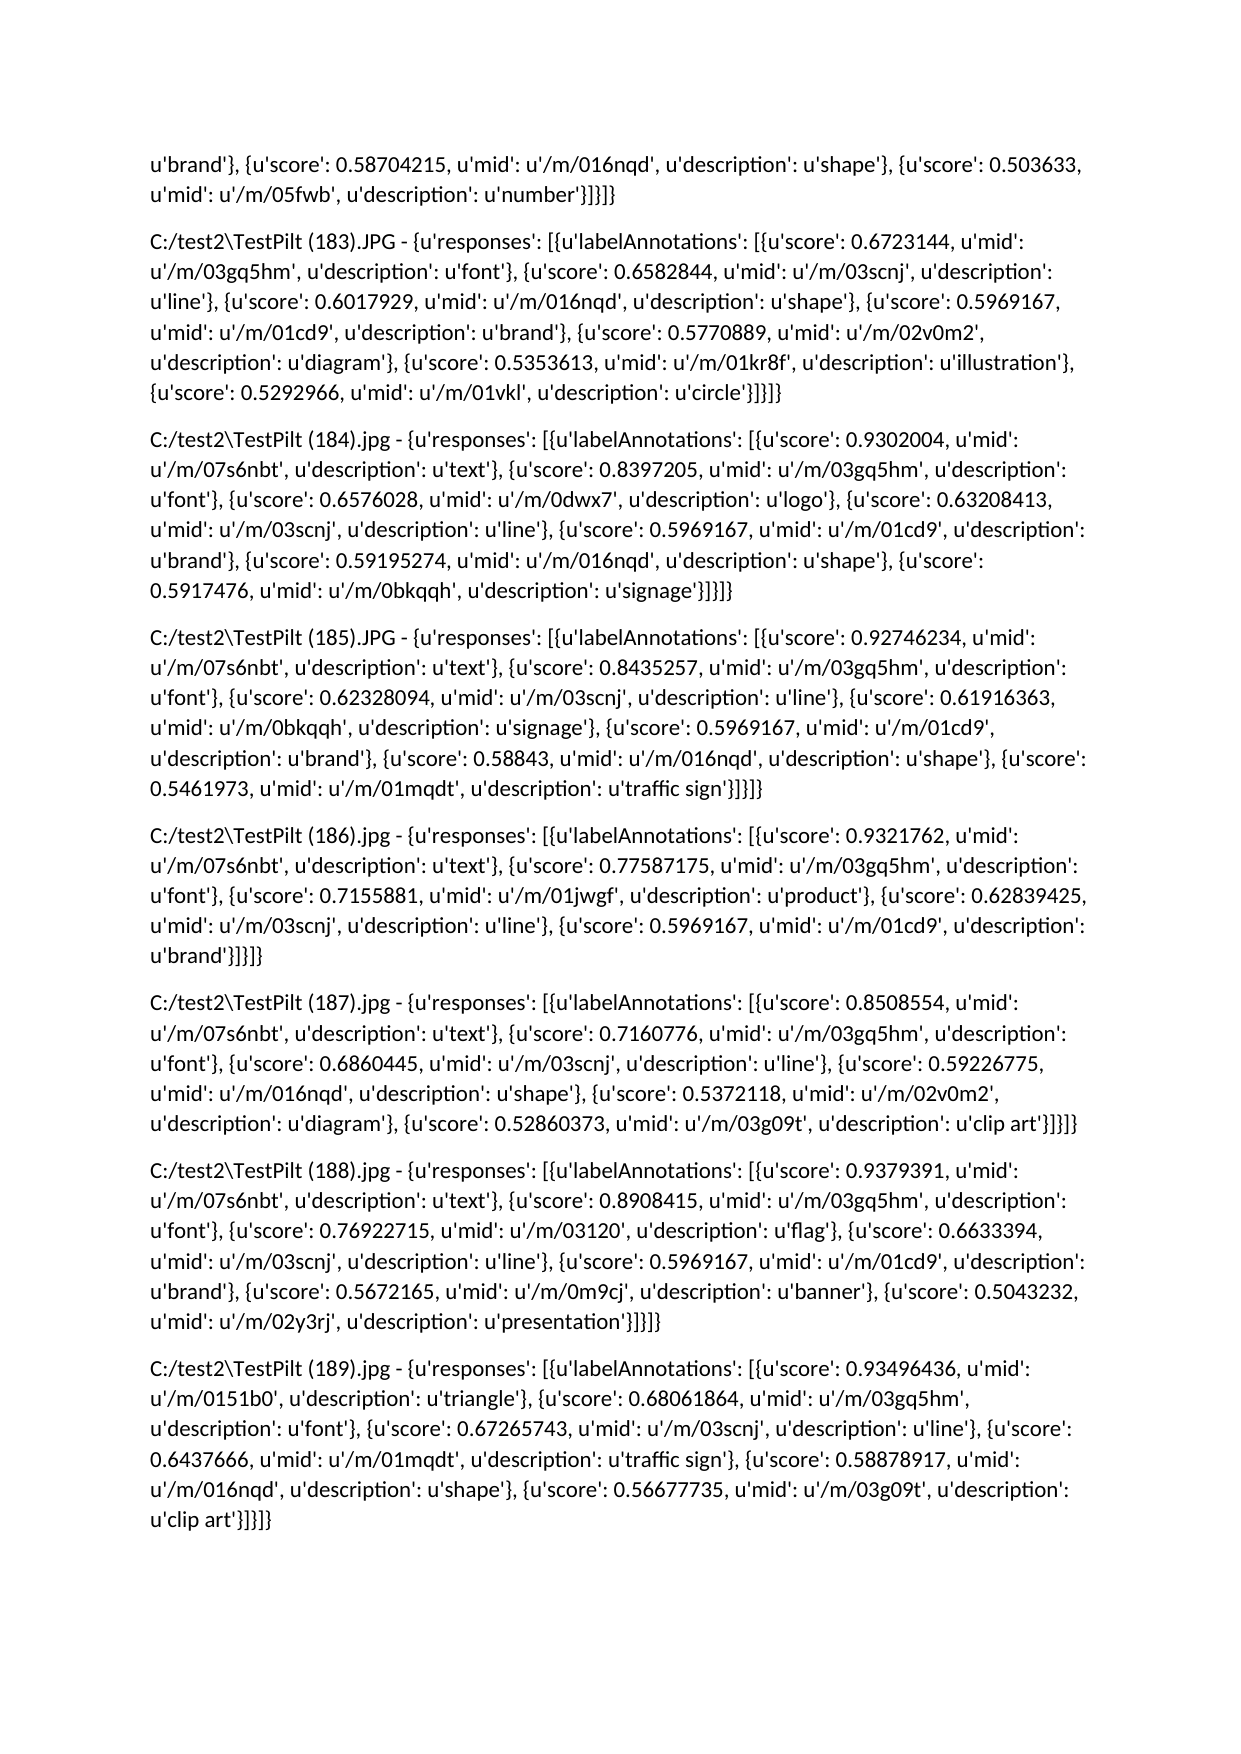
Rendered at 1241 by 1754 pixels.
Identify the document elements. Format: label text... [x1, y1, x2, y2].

text C:/test2\TestPilt (184).jpg - {u'responses': [{u'labelAnnotations': [{u'score': 0.9302004, u'mid': u'/m/07s6nbt', u'description': u'text'}, {u'score': 0.8397205, u'mid': u'/m/03gq5hm', u'description': u'font'}, {u'score': 0.6576028, u'mid': u'/m/0dwx7', u'description': u'logo'}, {u'score': 0.63208413, u'mid': u'/m/03scnj', u'description': u'line'}, {u'score': 0.5969167, u'mid': u'/m/01cd9', u'description': u'brand'}, {u'score': 0.59195274, u'mid': u'/m/016nqd', u'description': u'shape'}, {u'score': 0.5917476, u'mid': u'/m/0bkqqh', u'description': u'signage'}]}]} [150, 425, 1090, 604]
text C:/test2\TestPilt (185).JPG - {u'responses': [{u'labelAnnotations': [{u'score': 0.92746234, u'mid': u'/m/07s6nbt', u'description': u'text'}, {u'score': 0.8435257, u'mid': u'/m/03gq5hm', u'description': u'font'}, {u'score': 0.62328094, u'mid': u'/m/03scnj', u'description': u'line'}, {u'score': 0.61916363, u'mid': u'/m/0bkqqh', u'description': u'signage'}, {u'score': 0.5969167, u'mid': u'/m/01cd9', u'description': u'brand'}, {u'score': 0.58843, u'mid': u'/m/016nqd', u'description': u'shape'}, {u'score': 0.5461973, u'mid': u'/m/01mqdt', u'description': u'traffic sign'}]}]} [150, 623, 1090, 802]
text C:/test2\TestPilt (183).JPG - {u'responses': [{u'labelAnnotations': [{u'score': 0.6723144, u'mid': u'/m/03gq5hm', u'description': u'font'}, {u'score': 0.6582844, u'mid': u'/m/03scnj', u'description': u'line'}, {u'score': 0.6017929, u'mid': u'/m/016nqd', u'description': u'shape'}, {u'score': 0.5969167, u'mid': u'/m/01cd9', u'description': u'brand'}, {u'score': 0.5770889, u'mid': u'/m/02v0m2', u'description': u'diagram'}, {u'score': 0.5353613, u'mid': u'/m/01kr8f', u'description': u'illustration'}, {u'score': 0.5292966, u'mid': u'/m/01vkl', u'description': u'circle'}]}]} [150, 227, 1090, 406]
text C:/test2\TestPilt (186).jpg - {u'responses': [{u'labelAnnotations': [{u'score': 0.9321762, u'mid': u'/m/07s6nbt', u'description': u'text'}, {u'score': 0.77587175, u'mid': u'/m/03gq5hm', u'description': u'font'}, {u'score': 0.7155881, u'mid': u'/m/01jwgf', u'description': u'product'}, {u'score': 0.62839425, u'mid': u'/m/03scnj', u'description': u'line'}, {u'score': 0.5969167, u'mid': u'/m/01cd9', u'description': u'brand'}]}]} [150, 821, 1090, 970]
text C:/test2\TestPilt (189).jpg - {u'responses': [{u'labelAnnotations': [{u'score': 0.93496436, u'mid': u'/m/0151b0', u'description': u'triangle'}, {u'score': 0.68061864, u'mid': u'/m/03gq5hm', u'description': u'font'}, {u'score': 0.67265743, u'mid': u'/m/03scnj', u'description': u'line'}, {u'score': 0.6437666, u'mid': u'/m/01mqdt', u'description': u'traffic sign'}, {u'score': 0.58878917, u'mid': u'/m/016nqd', u'description': u'shape'}, {u'score': 0.56677735, u'mid': u'/m/03g09t', u'description': u'clip art'}]}]} [150, 1354, 1090, 1533]
text C:/test2\TestPilt (188).jpg - {u'responses': [{u'labelAnnotations': [{u'score': 0.9379391, u'mid': u'/m/07s6nbt', u'description': u'text'}, {u'score': 0.8908415, u'mid': u'/m/03gq5hm', u'description': u'font'}, {u'score': 0.76922715, u'mid': u'/m/03120', u'description': u'flag'}, {u'score': 0.6633394, u'mid': u'/m/03scnj', u'description': u'line'}, {u'score': 0.5969167, u'mid': u'/m/01cd9', u'description': u'brand'}, {u'score': 0.5672165, u'mid': u'/m/0m9cj', u'description': u'banner'}, {u'score': 0.5043232, u'mid': u'/m/02y3rj', u'description': u'presentation'}]}]} [150, 1156, 1090, 1335]
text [150, 150, 1090, 208]
text C:/test2\TestPilt (187).jpg - {u'responses': [{u'labelAnnotations': [{u'score': 0.8508554, u'mid': u'/m/07s6nbt', u'description': u'text'}, {u'score': 0.7160776, u'mid': u'/m/03gq5hm', u'description': u'font'}, {u'score': 0.6860445, u'mid': u'/m/03scnj', u'description': u'line'}, {u'score': 0.59226775, u'mid': u'/m/016nqd', u'description': u'shape'}, {u'score': 0.5372118, u'mid': u'/m/02v0m2', u'description': u'diagram'}, {u'score': 0.52860373, u'mid': u'/m/03g09t', u'description': u'clip art'}]}]} [150, 988, 1090, 1137]
